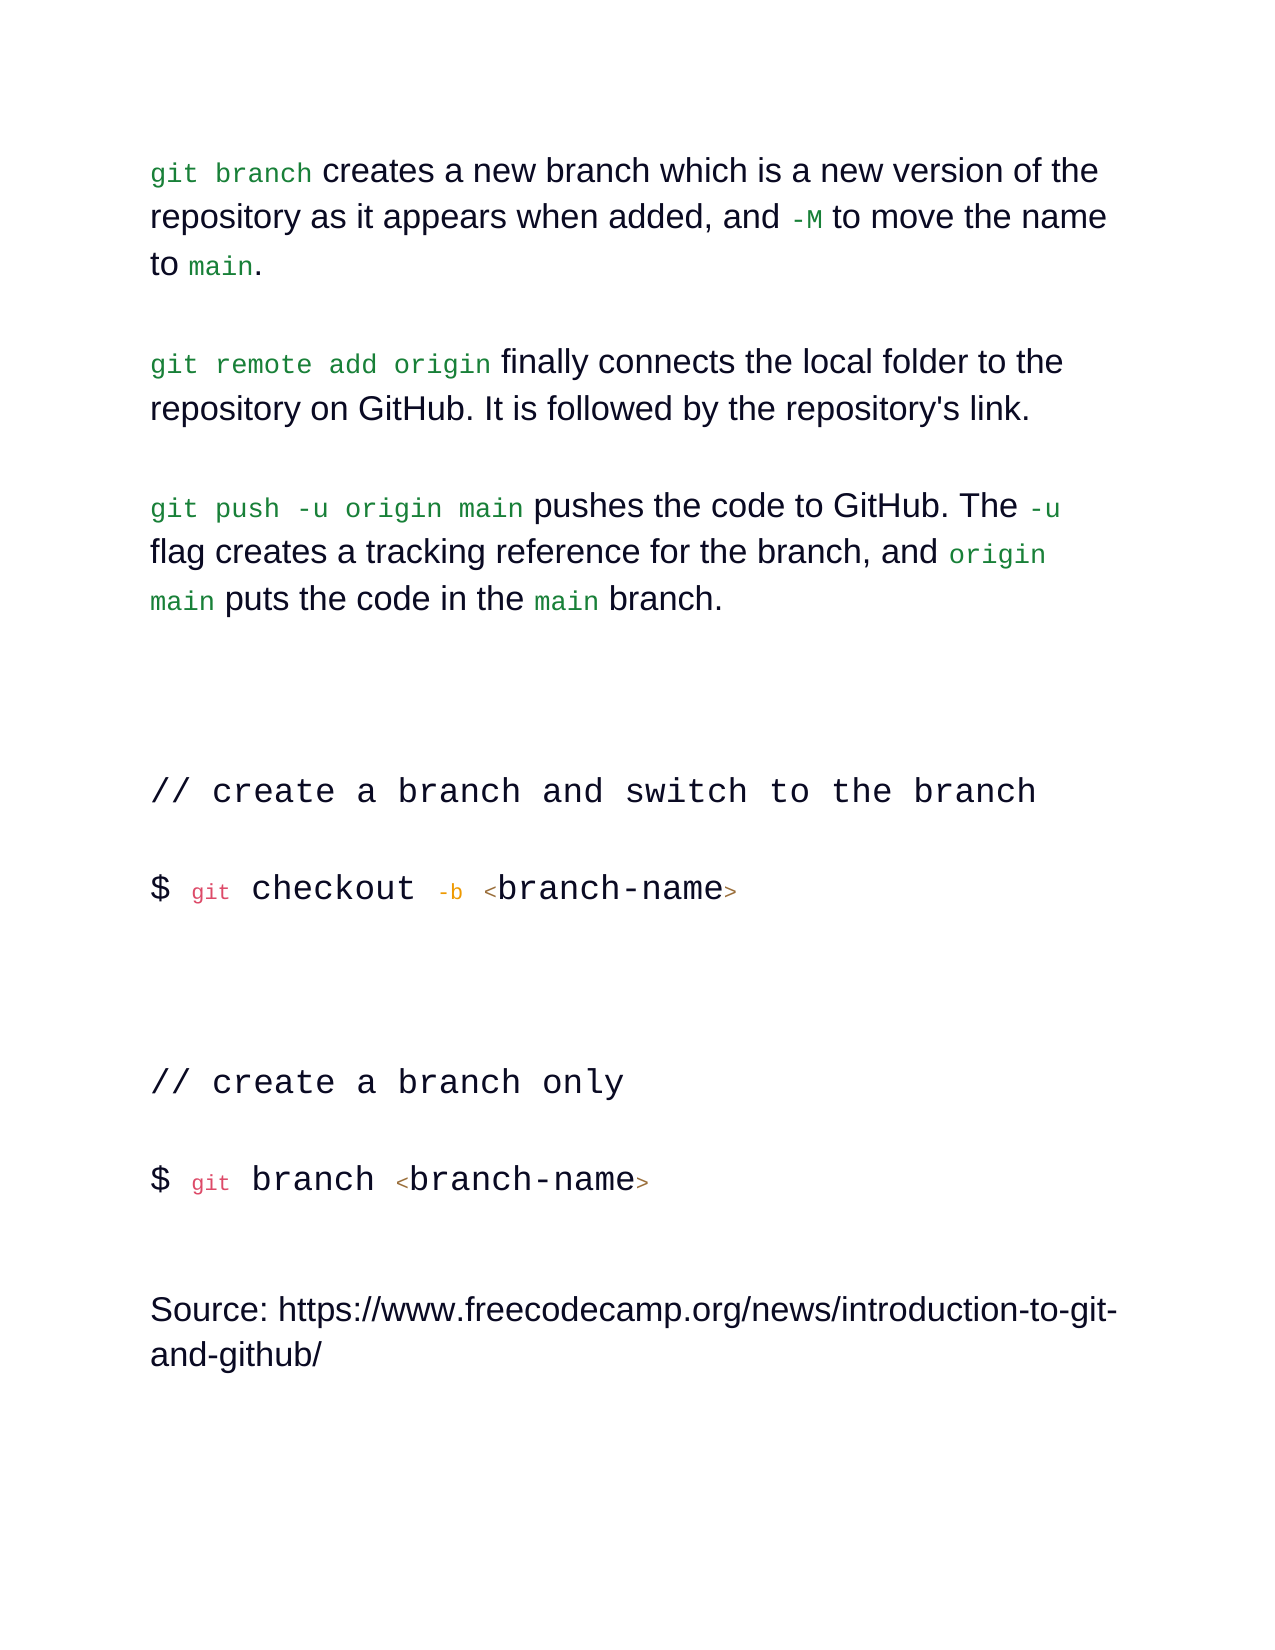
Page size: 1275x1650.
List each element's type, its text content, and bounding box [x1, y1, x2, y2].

text // create a branch only [150, 1065, 1125, 1104]
text git push -u origin main pushes the code to GitHub. The -u flag creates a tracking reference for the branch, and origin main puts the code in the main branch. [150, 485, 1125, 618]
text // create a branch and switch to the branch [150, 774, 1125, 813]
text git branch creates a new branch which is a new version of the repository as it appears when added, and -M to move the name to main. [150, 150, 1125, 283]
text Source: https://www.freecodecamp.org/news/introduction-to-git-and-github/ [150, 1289, 1125, 1374]
text $ git checkout -b <branch-name> [150, 871, 1125, 910]
text git remote add origin finally connects the local folder to the repository on GitHub. It is followed by the repository's link. [150, 341, 1125, 427]
text $ git branch <branch-name> [150, 1162, 1125, 1201]
